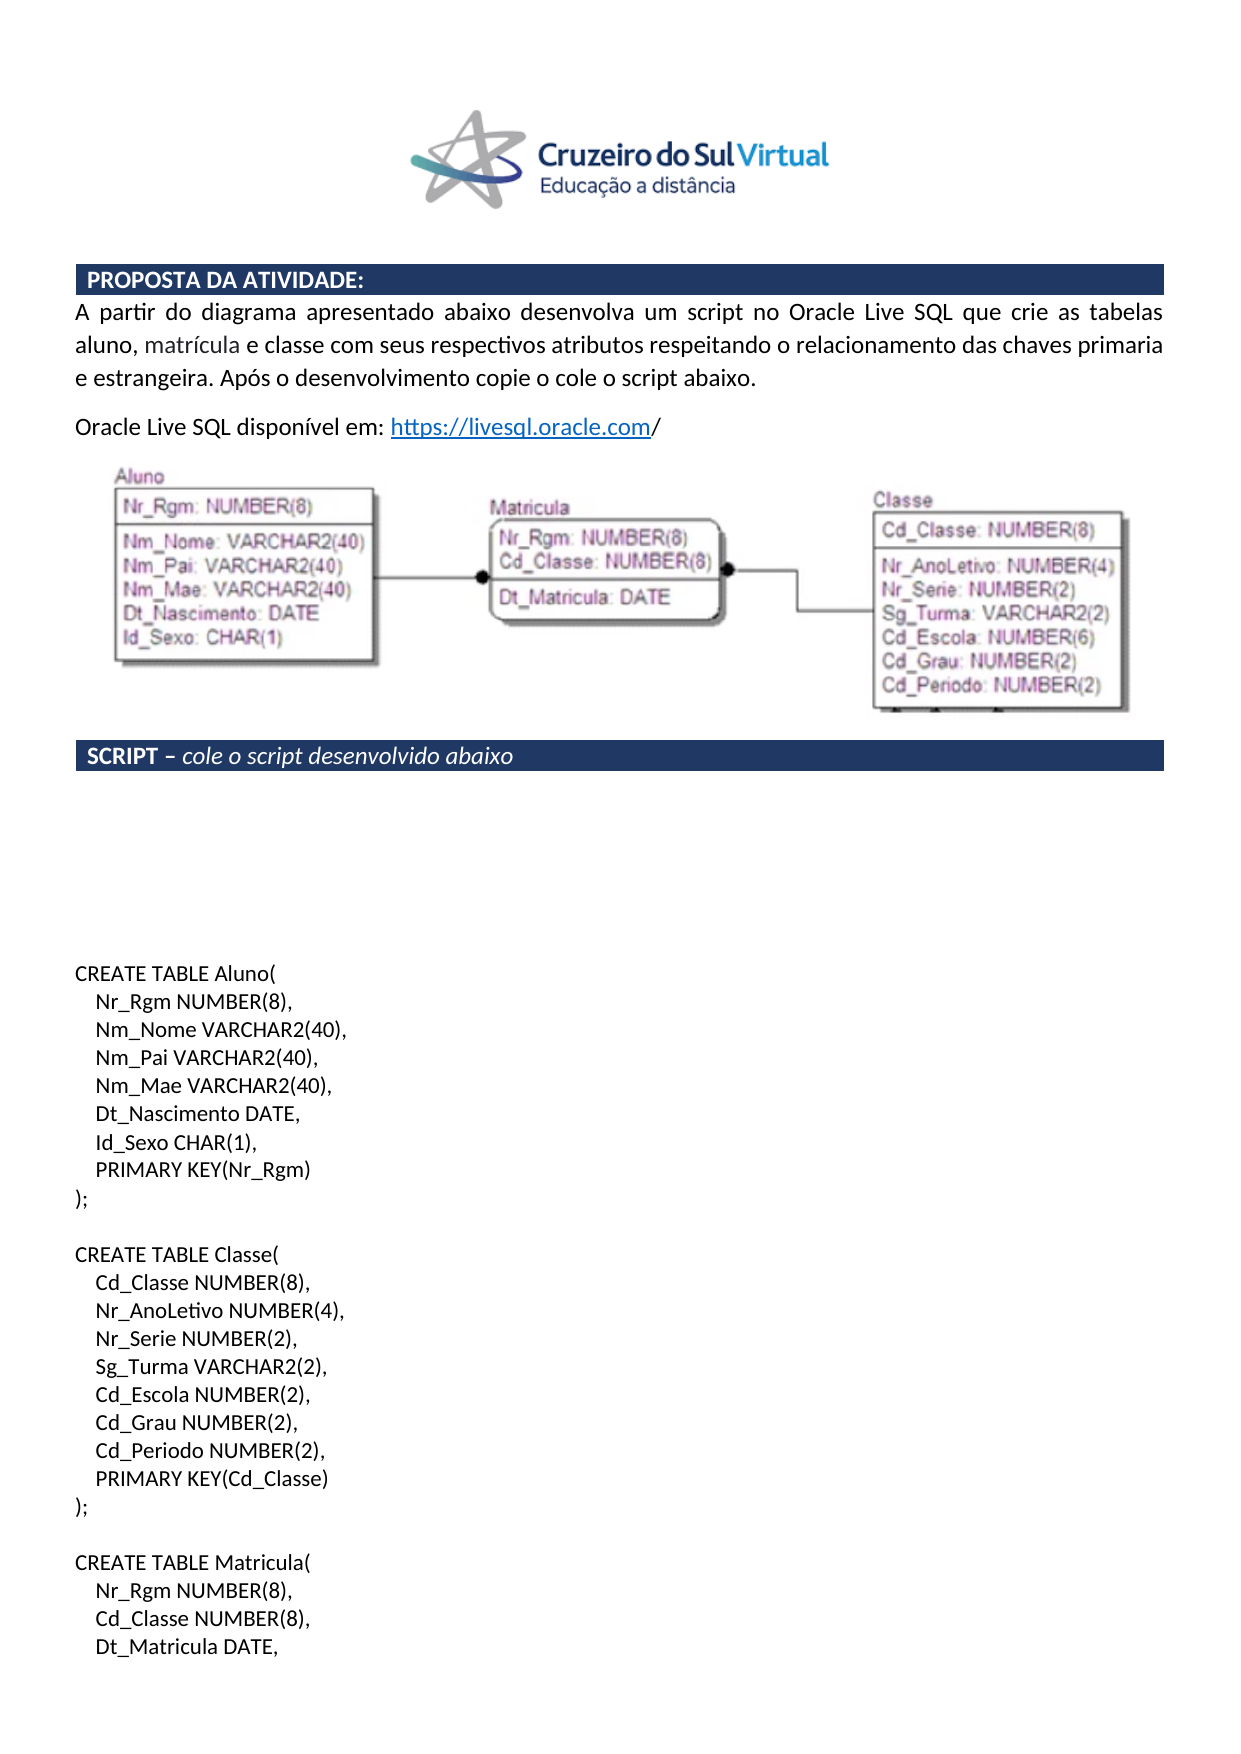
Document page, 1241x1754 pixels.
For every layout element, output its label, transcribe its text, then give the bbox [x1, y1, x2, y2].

picture [408, 75, 832, 245]
text PRIMARY KEY(Cd_Classe) [75, 1464, 1165, 1492]
text Cd_Grau NUMBER(2), [75, 1408, 1165, 1436]
text Dt_Nascimento DATE, [75, 1099, 1165, 1128]
text Sg_Turma VARCHAR2(2), [75, 1352, 1165, 1380]
table_header SCRIPT – cole o script desenvolvido abaixo [76, 740, 1164, 771]
text Nr_Serie NUMBER(2), [75, 1324, 1165, 1352]
text Nr_Rgm NUMBER(8), [75, 987, 1165, 1016]
text CREATE TABLE Classe( [75, 1240, 1165, 1268]
table_header PROPOSTA DA ATIVIDADE: [76, 264, 1164, 295]
text Cd_Classe NUMBER(8), [75, 1268, 1165, 1296]
text Nm_Nome VARCHAR2(40), [75, 1016, 1165, 1043]
text Nm_Pai VARCHAR2(40), [75, 1043, 1165, 1072]
text Oracle Live SQL disponível em: https://livesql.oracle.com/ [75, 411, 1165, 442]
text ); [75, 1492, 1165, 1520]
text PRIMARY KEY(Nr_Rgm) [75, 1156, 1165, 1184]
text Dt_Matricula DATE, [75, 1632, 1165, 1660]
text Id_Sexo CHAR(1), [75, 1128, 1165, 1156]
text A partir do diagrama apresentado abaixo desenvolva um script no Oracle Live SQL que crie as tabelas aluno, matrícula e classe com seus respectivos atributos respeitando o relacionamento das chaves primaria e estrangeira. Após o desenvolvimento copie o cole o script abaixo. [75, 296, 1165, 392]
text ); [75, 1184, 1165, 1212]
text Nr_Rgm NUMBER(8), [75, 1576, 1165, 1604]
text CREATE TABLE Aluno( [75, 959, 1165, 987]
text Cd_Periodo NUMBER(2), [75, 1436, 1165, 1464]
text CREATE TABLE Matricula( [75, 1548, 1165, 1576]
picture [109, 460, 1132, 721]
text Cd_Escola NUMBER(2), [75, 1380, 1165, 1408]
text Nr_AnoLetivo NUMBER(4), [75, 1296, 1165, 1324]
text Nm_Mae VARCHAR2(40), [75, 1072, 1165, 1099]
text Cd_Classe NUMBER(8), [75, 1604, 1165, 1632]
